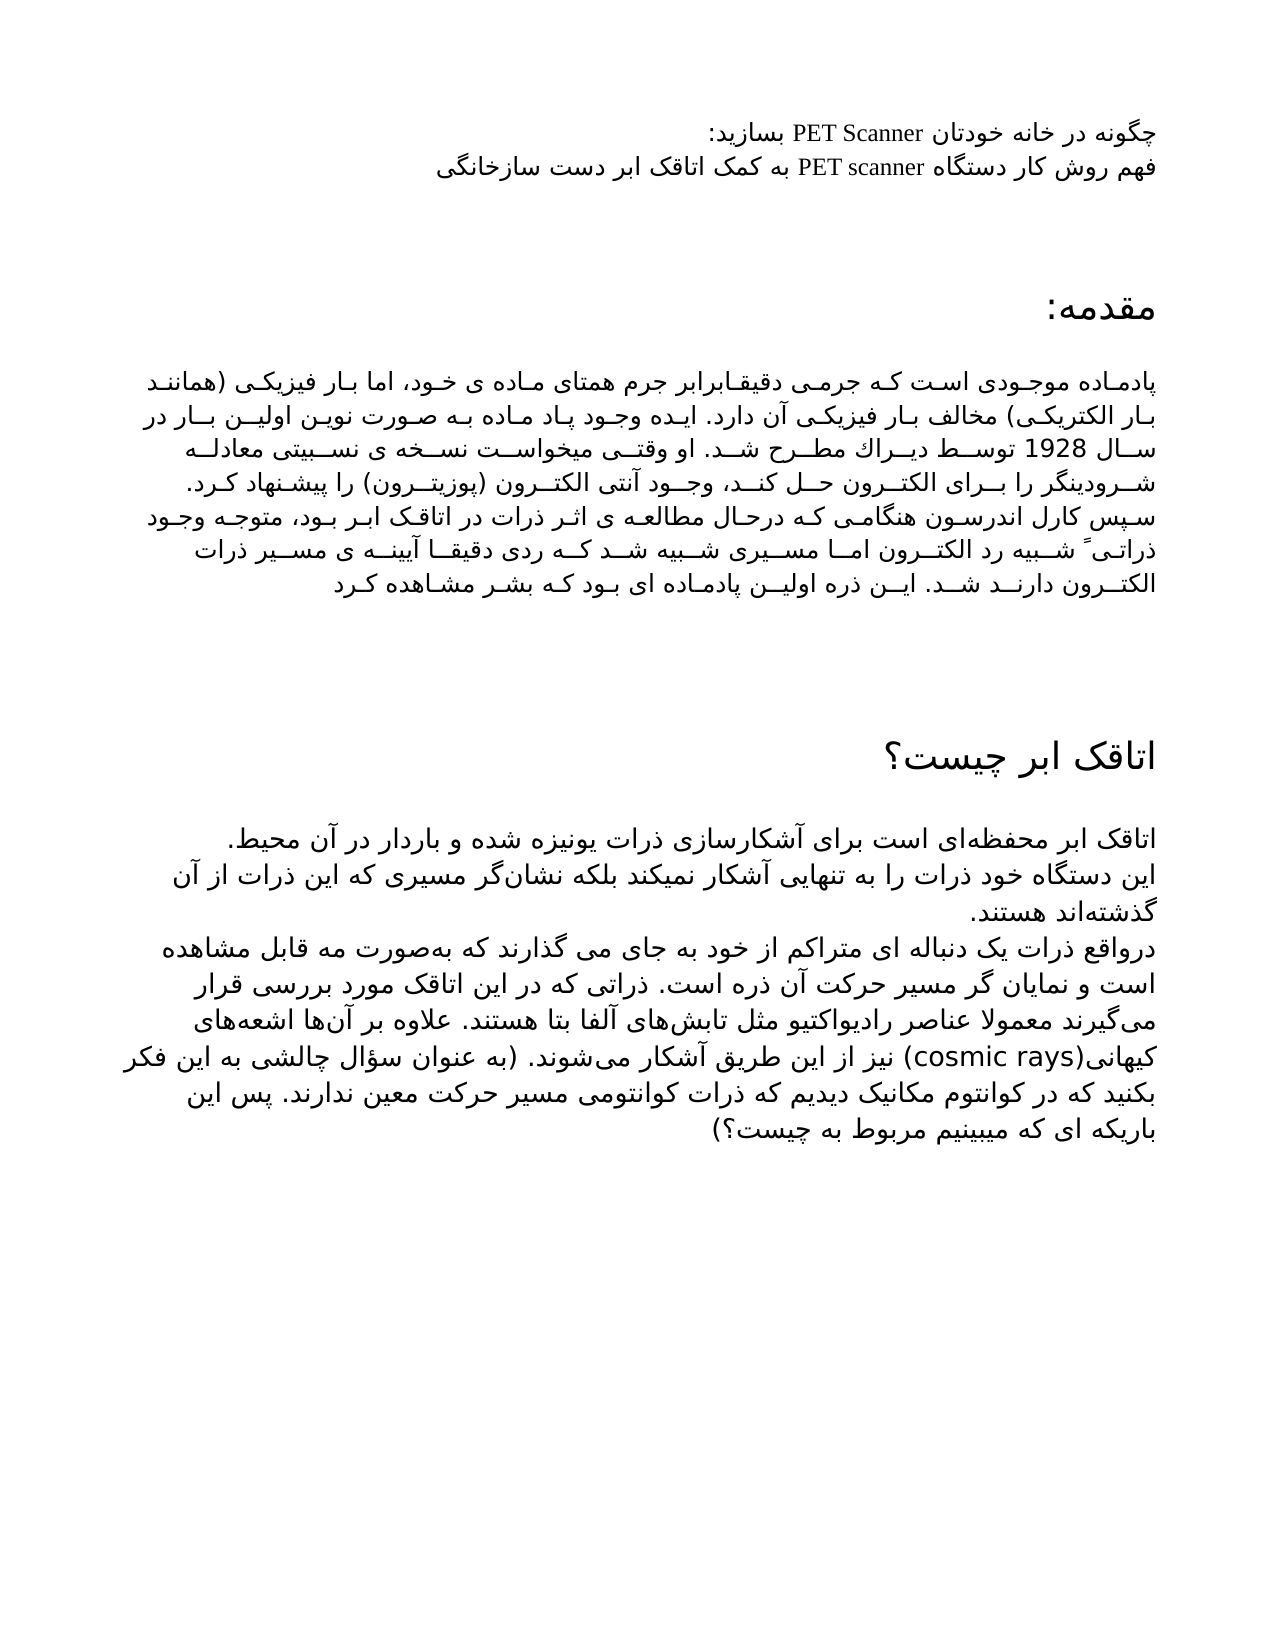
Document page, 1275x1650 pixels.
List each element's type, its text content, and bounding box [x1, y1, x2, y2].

text پادمـاده موجـودى اسـت کـه جرمـى دقیقـابرابر جرم همتای مـاده ى خـود، اما بـار فیزیکـى (هماننـد بـار الکتریکـى) مخالف بـار فیزیکـى آن دارد. ایـده وجـود پـاد مـاده بـه صـورت نویـن اولیــن بــار در ســال 1928 توســط دیــراك مطــرح شــد. او وقتــى میخواســت نســخه ى نســبیتى معادلــه شــرودینگر را بــراى الکتــرون حــل کنــد، وجــود آنتى الکتــرون (پوزیتــرون) را پیشـنهاد کـرد. سـپس کارل اندرسـون هنگامـى کـه درحـال مطالعـه ى اثـر ذرات در اتاقـک ابـر بـود، متوجـه وجـود ذراتـى ً شــبیه رد الکتــرون امــا مســیرى شــبیه شــد کــه ردى دقیقــا آیینــه ى مســیر ذرات الکتــرون دارنــد شــد. ایــن ذره اولیــن پادمـاده اى بـود کـه بشـر مشـاهده کـرد [118, 368, 1157, 598]
text چگونه در خانه خودتان PET Scanner بسازید: [118, 118, 1157, 147]
text فهم روش کار دستگاه PET scanner به کمک اتاقک ابر دست سازخانگی [118, 152, 1157, 181]
text اتاقک ابر محفظه‌ای است برای آشکارسازی ذرات یونیزه شده و باردار در آن محیط. این دستگاه خود ذرات را به تنهایی آشکار نمیکند بلکه نشان‌گر مسیری که این ذرات از آن گذشته‌اند هستند. درواقع ذرات یک دنباله ای متراکم از خود به جای می گذارند که به‌صورت مه قابل مشاهده است و نمایان گر مسیر حرکت آن ذره است. ذراتی که در این اتاقک مورد بررسی قرار می‌گیرند معمولا عناصر رادیواکتیو مثل تابش‌های آلفا بتا هستند. علاوه بر آن‌ها اشعه‌های کیهانی(cosmic rays) نیز از این طریق آشکار می‌شوند. (به عنوان سؤال چالشی به این فکر بکنید که در کوانتوم مکانیک دیدیم که ذرات کوانتومی مسیر حرکت معین ندارند. پس این باریکه ای که میبینیم مربوط به چیست؟) [118, 823, 1157, 1145]
text اتاقک ابر چیست؟ [118, 734, 1157, 778]
text مقدمه: [118, 284, 1157, 328]
